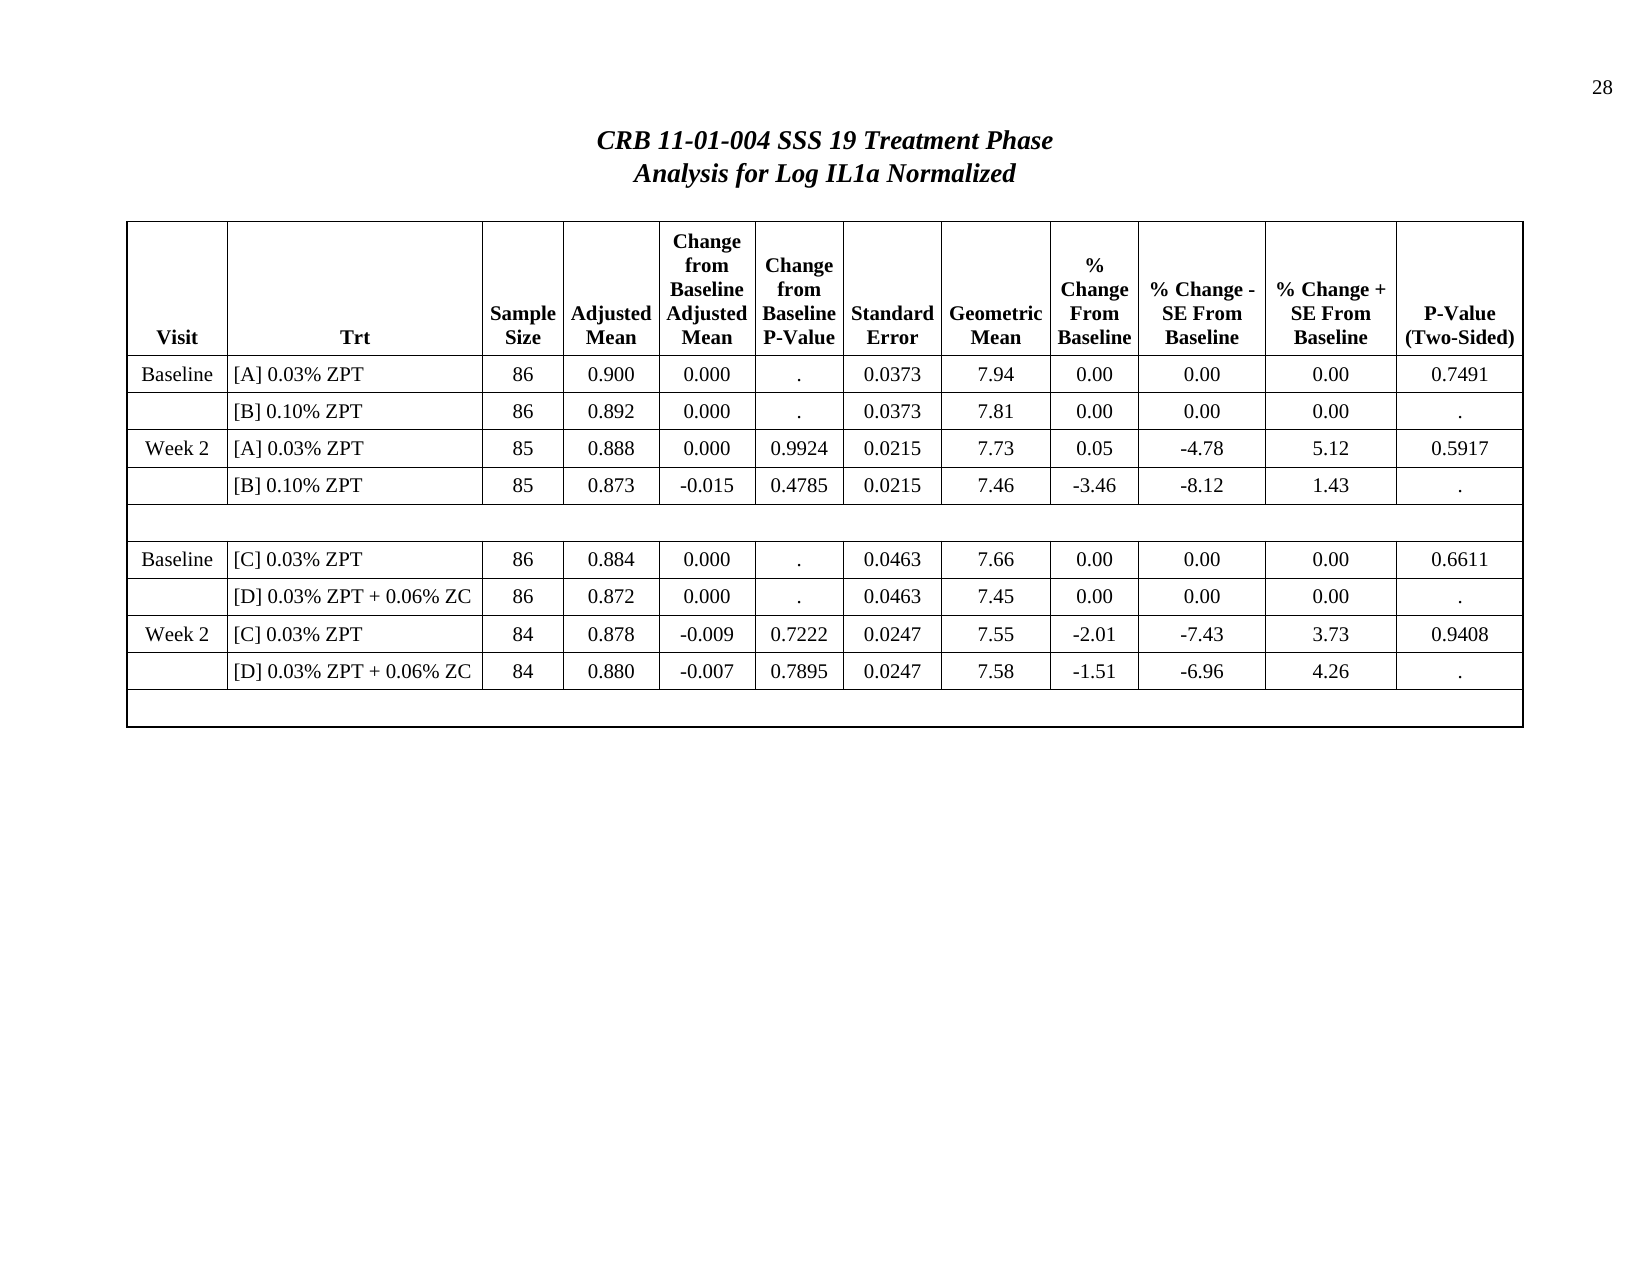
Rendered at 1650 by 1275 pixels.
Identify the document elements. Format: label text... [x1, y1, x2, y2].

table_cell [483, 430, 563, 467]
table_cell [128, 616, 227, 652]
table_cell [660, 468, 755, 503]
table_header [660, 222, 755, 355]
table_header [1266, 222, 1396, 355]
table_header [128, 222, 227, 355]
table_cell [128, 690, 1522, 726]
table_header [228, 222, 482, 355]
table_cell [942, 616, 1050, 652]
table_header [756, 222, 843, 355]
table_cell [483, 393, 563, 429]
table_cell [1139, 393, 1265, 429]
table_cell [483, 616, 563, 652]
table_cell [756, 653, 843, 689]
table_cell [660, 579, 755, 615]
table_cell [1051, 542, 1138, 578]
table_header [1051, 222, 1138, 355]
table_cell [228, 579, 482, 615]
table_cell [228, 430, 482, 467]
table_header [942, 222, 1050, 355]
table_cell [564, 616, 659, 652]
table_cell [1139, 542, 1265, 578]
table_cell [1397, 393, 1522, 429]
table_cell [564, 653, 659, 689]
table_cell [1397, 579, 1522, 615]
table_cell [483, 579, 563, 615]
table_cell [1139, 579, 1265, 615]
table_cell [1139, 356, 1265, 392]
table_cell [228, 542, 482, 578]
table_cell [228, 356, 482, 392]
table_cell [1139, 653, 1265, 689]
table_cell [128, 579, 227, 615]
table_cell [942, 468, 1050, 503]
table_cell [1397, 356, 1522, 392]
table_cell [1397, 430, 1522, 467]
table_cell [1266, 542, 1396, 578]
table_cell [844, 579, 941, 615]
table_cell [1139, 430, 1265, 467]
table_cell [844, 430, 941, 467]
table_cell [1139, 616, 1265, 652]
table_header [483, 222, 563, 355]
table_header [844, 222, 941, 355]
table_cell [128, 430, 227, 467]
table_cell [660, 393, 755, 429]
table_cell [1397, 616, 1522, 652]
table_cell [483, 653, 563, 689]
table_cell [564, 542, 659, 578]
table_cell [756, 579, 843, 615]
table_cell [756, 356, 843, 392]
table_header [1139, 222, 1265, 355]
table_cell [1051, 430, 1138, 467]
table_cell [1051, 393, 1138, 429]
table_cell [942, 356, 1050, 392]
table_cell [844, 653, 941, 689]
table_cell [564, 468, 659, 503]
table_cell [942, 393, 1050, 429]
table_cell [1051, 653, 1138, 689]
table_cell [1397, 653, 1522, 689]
text CRB 11-01-004 SSS 19 Treatment Phase [37, 124, 1612, 155]
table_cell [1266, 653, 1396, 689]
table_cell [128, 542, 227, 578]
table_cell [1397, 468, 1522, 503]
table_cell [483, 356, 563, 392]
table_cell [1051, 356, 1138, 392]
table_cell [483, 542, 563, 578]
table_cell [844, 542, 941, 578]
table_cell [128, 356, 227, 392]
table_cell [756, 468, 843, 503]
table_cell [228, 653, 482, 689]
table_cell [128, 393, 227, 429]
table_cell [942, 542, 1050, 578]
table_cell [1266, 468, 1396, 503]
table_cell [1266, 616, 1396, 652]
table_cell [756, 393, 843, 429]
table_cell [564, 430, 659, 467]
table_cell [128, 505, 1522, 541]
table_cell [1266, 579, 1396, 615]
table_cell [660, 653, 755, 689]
text Analysis for Log IL1a Normalized [37, 157, 1612, 188]
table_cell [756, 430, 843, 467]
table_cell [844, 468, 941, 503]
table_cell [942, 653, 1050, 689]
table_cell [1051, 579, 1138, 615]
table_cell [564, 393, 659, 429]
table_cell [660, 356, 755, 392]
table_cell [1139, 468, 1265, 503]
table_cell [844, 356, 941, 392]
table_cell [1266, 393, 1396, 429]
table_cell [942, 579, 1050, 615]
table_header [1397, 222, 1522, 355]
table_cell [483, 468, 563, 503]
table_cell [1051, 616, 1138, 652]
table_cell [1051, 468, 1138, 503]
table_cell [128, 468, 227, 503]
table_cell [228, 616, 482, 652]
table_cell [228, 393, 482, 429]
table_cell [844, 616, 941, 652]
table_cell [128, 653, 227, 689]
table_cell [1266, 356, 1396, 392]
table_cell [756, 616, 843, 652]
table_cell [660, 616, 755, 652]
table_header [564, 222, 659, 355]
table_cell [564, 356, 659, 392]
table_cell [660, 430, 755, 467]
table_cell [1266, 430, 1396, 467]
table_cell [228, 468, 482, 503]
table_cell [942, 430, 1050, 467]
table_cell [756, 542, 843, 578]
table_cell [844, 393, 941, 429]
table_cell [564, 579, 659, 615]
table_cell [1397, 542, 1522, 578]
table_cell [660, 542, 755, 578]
